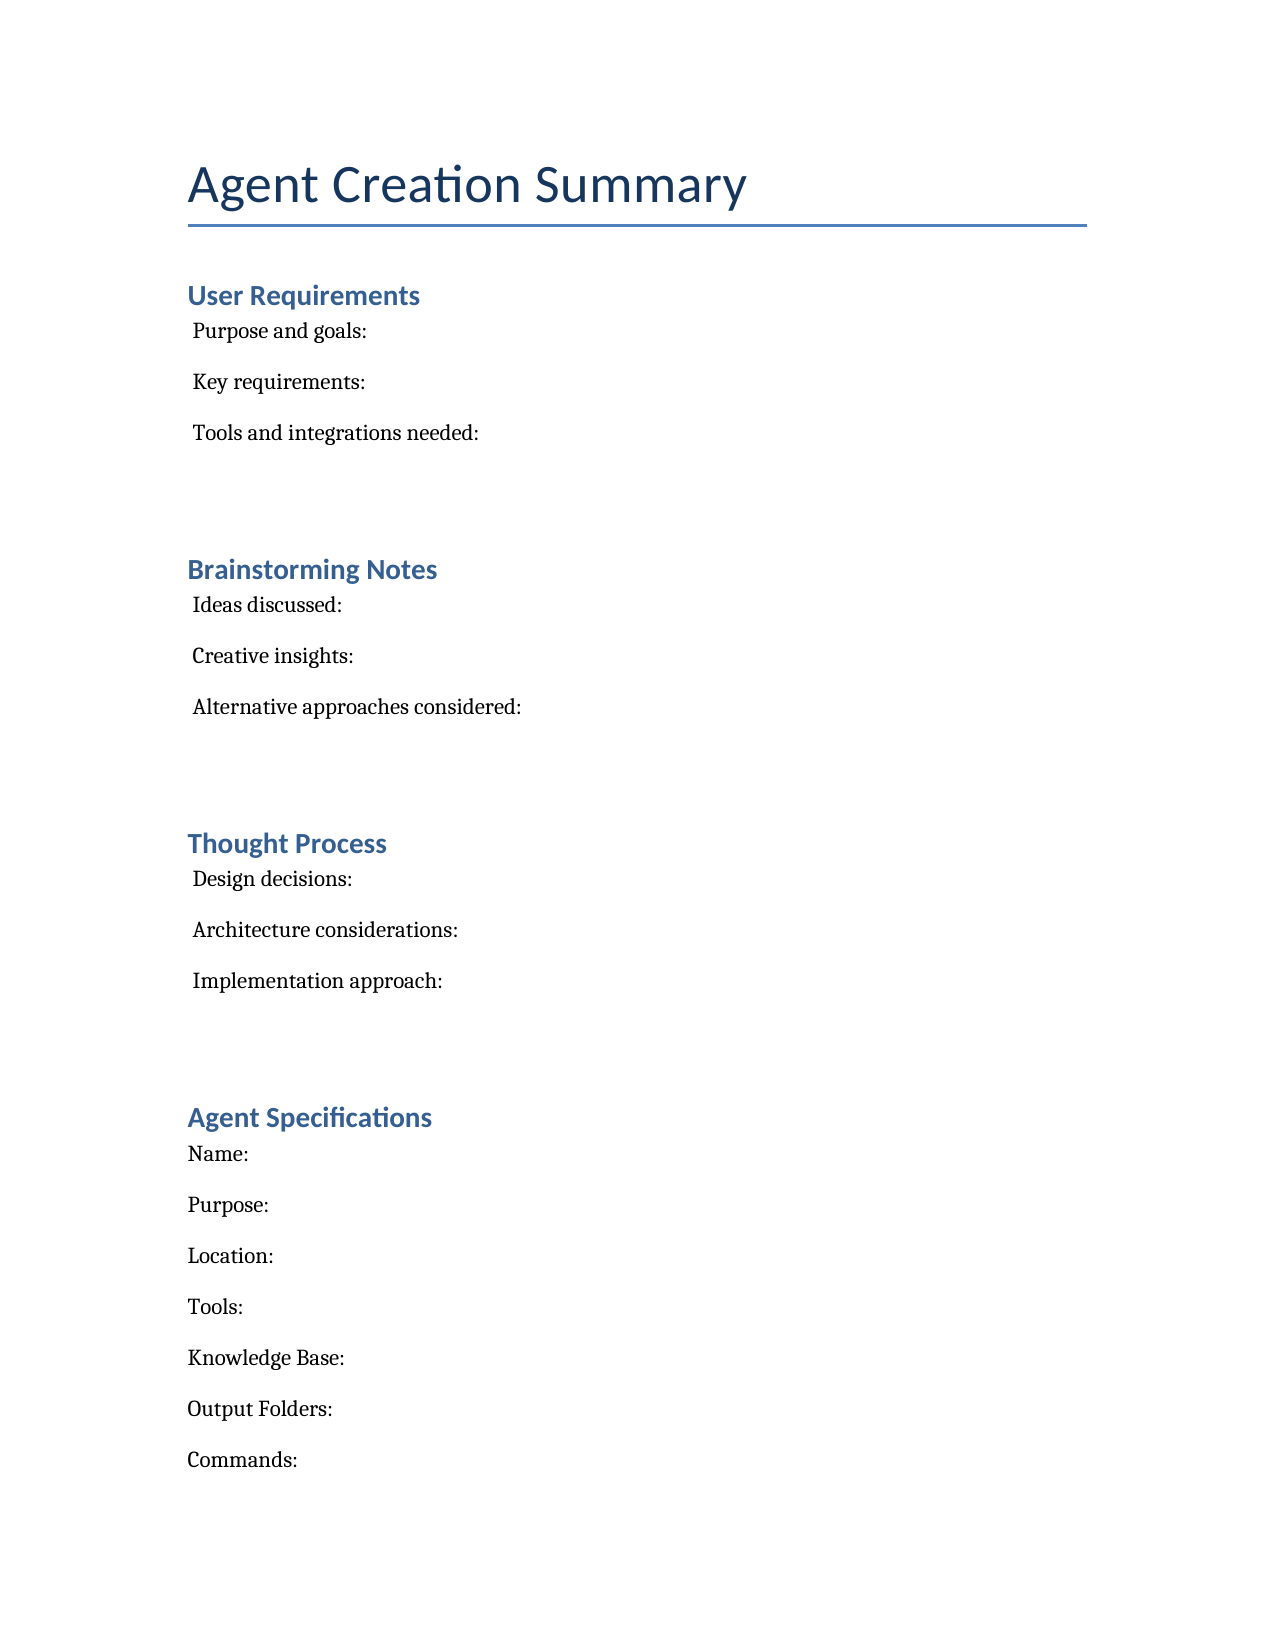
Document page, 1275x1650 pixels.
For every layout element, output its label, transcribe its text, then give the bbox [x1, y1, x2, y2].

text Key requirements: [187, 368, 1087, 395]
subtitle Brainstorming Notes [187, 551, 1087, 586]
text Creative insights: [187, 643, 1087, 669]
text Location: [187, 1242, 1087, 1269]
subtitle Thought Process [187, 825, 1087, 861]
text Ideas discussed: [187, 592, 1087, 618]
text Implementation approach: [187, 968, 1087, 994]
text Knowledge Base: [187, 1344, 1087, 1371]
text Name: [187, 1140, 1087, 1167]
text Commands: [187, 1447, 1087, 1473]
text Design decisions: [187, 866, 1087, 892]
text Purpose and goals: [187, 317, 1087, 344]
subtitle Agent Specifications [187, 1099, 1087, 1135]
text Alternative approaches considered: [187, 694, 1087, 720]
text Purpose: [187, 1191, 1087, 1218]
title Agent Creation Summary [187, 150, 1087, 227]
text Tools and integrations needed: [187, 419, 1087, 446]
text Output Folders: [187, 1396, 1087, 1422]
subtitle User Requirements [187, 277, 1087, 312]
text Tools: [187, 1293, 1087, 1320]
text Architecture considerations: [187, 917, 1087, 943]
